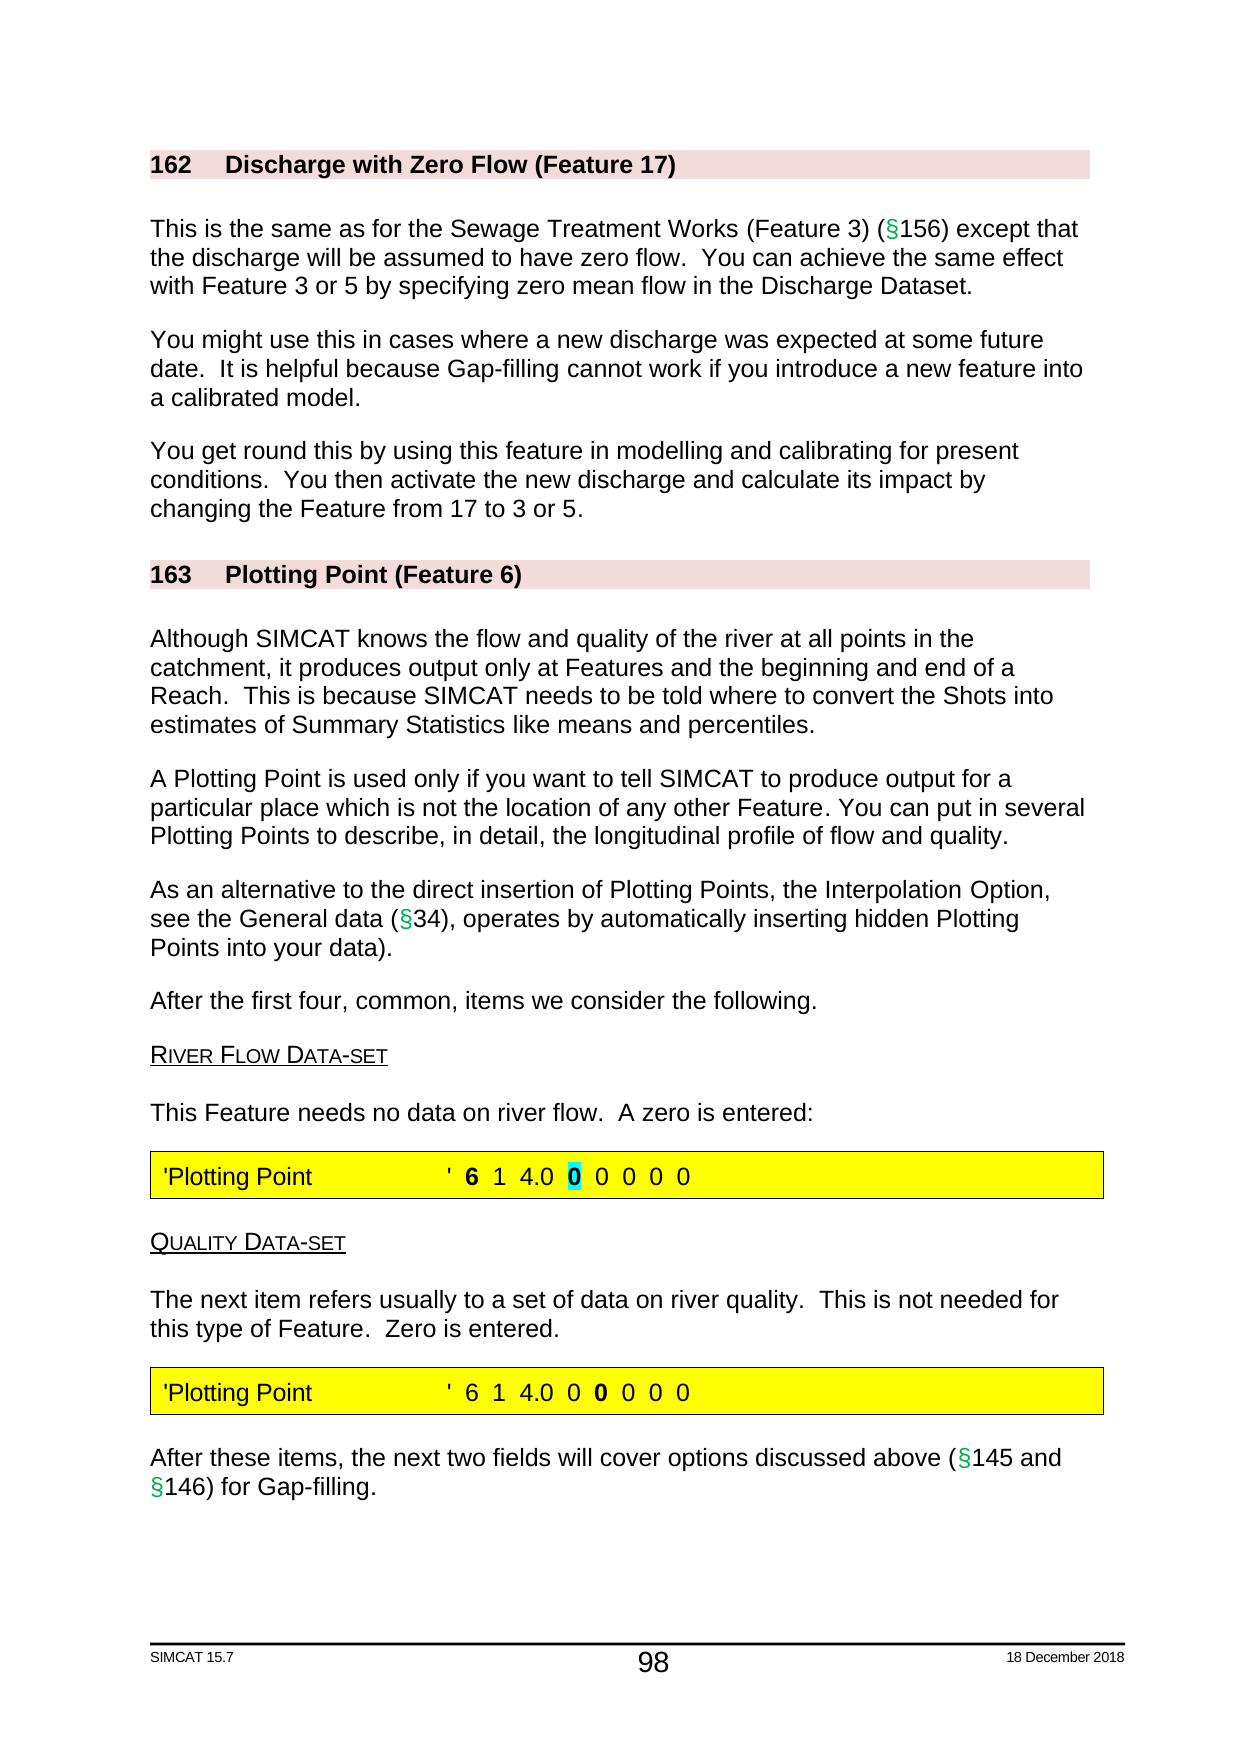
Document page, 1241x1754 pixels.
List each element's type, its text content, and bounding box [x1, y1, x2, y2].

subtitle Although SIMCAT knows the flow and quality of the river at all points in the catchment, it produces output only at Features and the beginning and end of a Reach. This is because SIMCAT needs to be told where to convert the Shots into estimates of Summary Statistics like means and percentiles. [150, 624, 1090, 739]
subtitle As an alternative to the direct insertion of Plotting Points, the Interpolation Option, see the General data (§34), operates by automatically inserting hidden Plotting Points into your data). [150, 875, 1090, 961]
text Quality Data-set [150, 1227, 1090, 1256]
subtitle You get round this by using this feature in modelling and calibrating for present conditions. You then activate the new discharge and calculate its impact by changing the Feature from 17 to 3 or 5. [150, 436, 1090, 522]
subtitle After the first four, common, items we consider the following. [150, 986, 1090, 1015]
text River Flow Data-set [150, 1040, 1090, 1069]
subtitle After these items, the next two fields will cover options discussed above (§144 and §145) for Gap-filling. [150, 1443, 1090, 1501]
subtitle You might use this in cases where a new discharge was expected at some future date. It is helpful because Gap-filling cannot work if you introduce a new feature into a calibrated model. [150, 325, 1090, 411]
subtitle This is the same as for the Sewage Treatment Works (Feature 3) (§155) except that the discharge will be assumed to have zero flow. You can achieve the same effect with Feature 3 or 5 by specifying zero mean flow in the Discharge Dataset. [150, 214, 1090, 300]
subtitle Plotting Point (Feature 6) [150, 560, 1090, 589]
subtitle This Feature needs no data on river flow. A zero is entered: [150, 1097, 1090, 1126]
subtitle The next item refers usually to a set of data on river quality. This is not needed for this type of Feature. Zero is entered. [150, 1285, 1090, 1342]
subtitle Discharge with Zero Flow (Feature 17) [150, 150, 1090, 179]
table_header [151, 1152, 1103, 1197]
subtitle A Plotting Point is used only if you want to tell SIMCAT to produce output for a particular place which is not the location of any other Feature. You can put in several Plotting Points to describe, in detail, the longitudinal profile of flow and quality. [150, 764, 1090, 850]
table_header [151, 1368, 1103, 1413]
